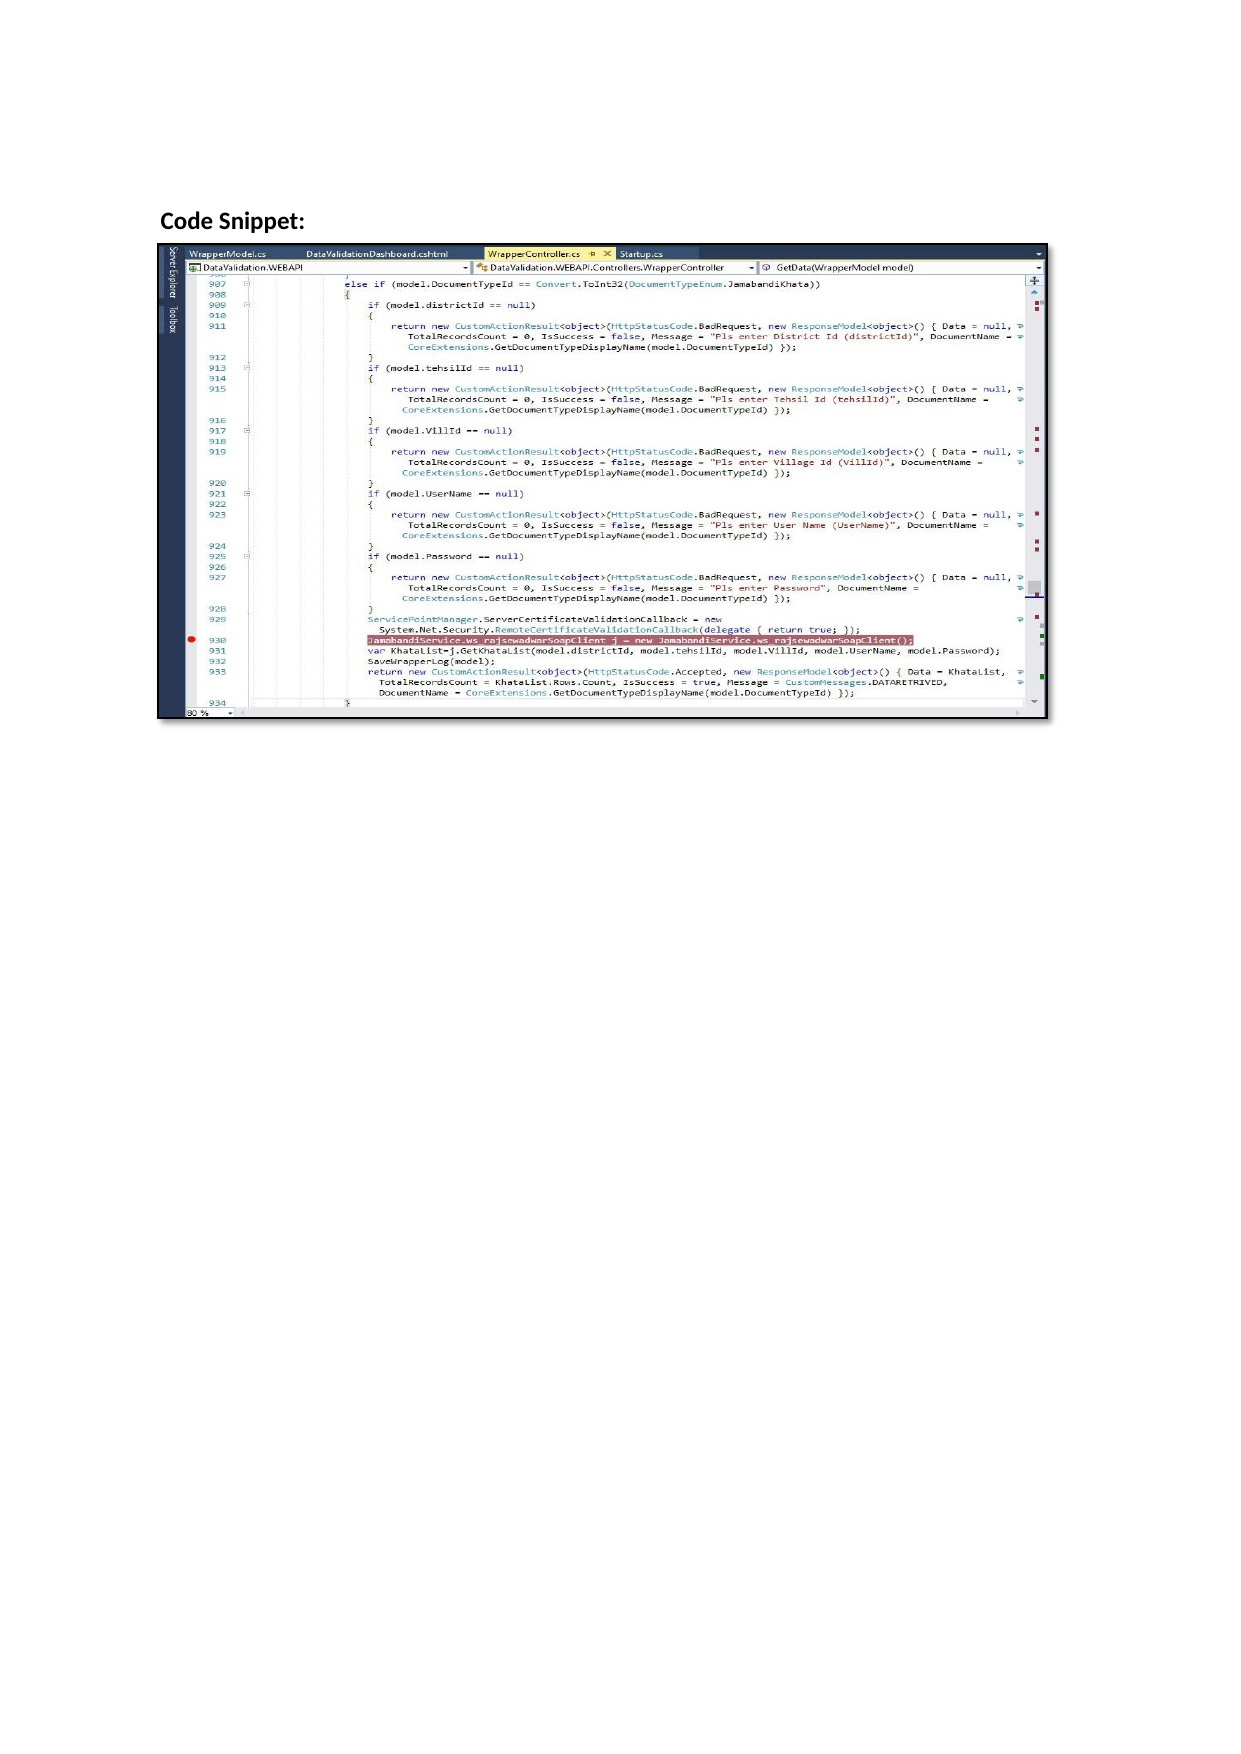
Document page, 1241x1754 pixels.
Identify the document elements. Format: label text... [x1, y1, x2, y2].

subtitle Code Snippet: [160, 206, 1090, 236]
picture [155, 241, 1058, 731]
